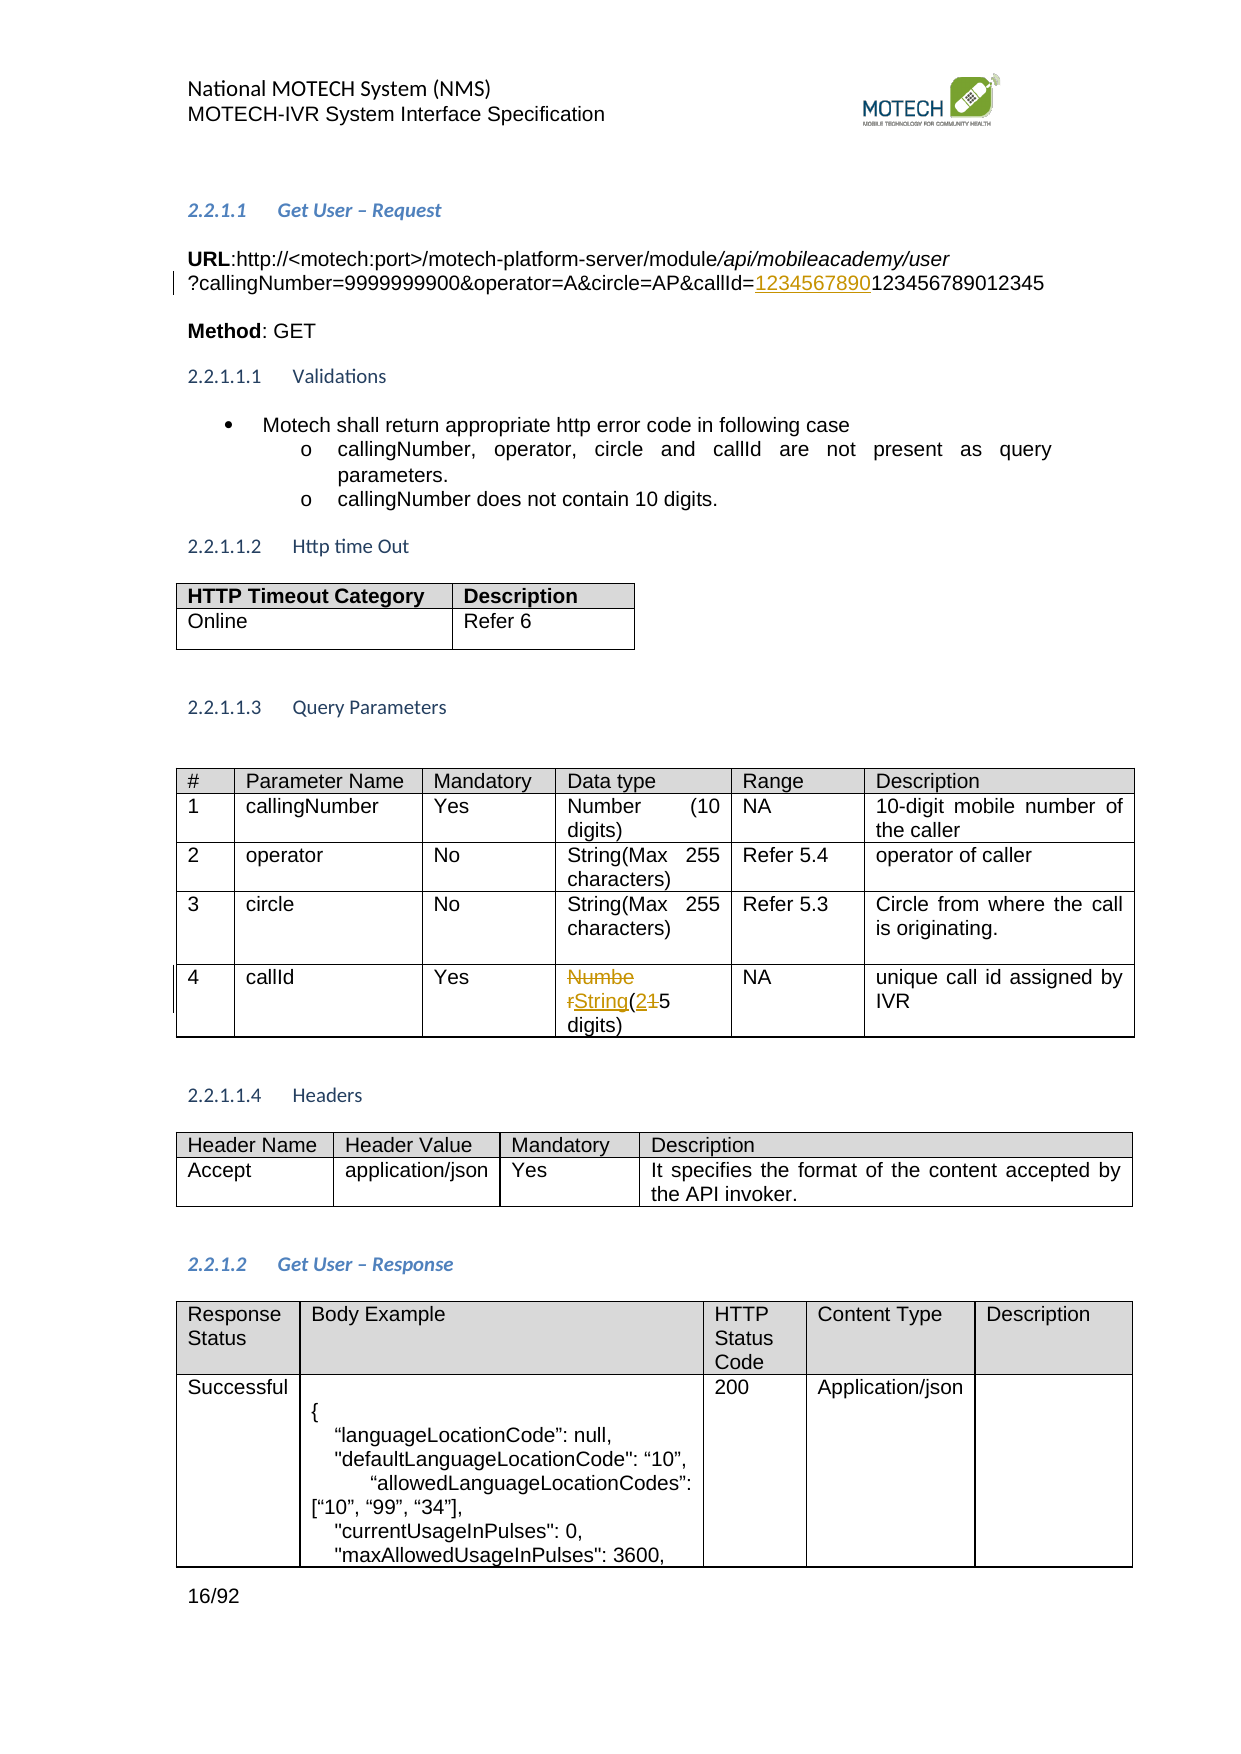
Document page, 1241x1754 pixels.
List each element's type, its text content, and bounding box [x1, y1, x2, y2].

table_cell It specifies the format of the content accepted by the API invoker. [640, 1158, 1132, 1206]
table_header Description [453, 584, 634, 608]
list callingNumber, operator, circle and callId are not present as query parameters. [300, 437, 1053, 487]
table_cell Online [177, 609, 452, 648]
table_cell Refer 5.4 [732, 843, 864, 891]
list callingNumber does not contain 10 digits. [300, 487, 1053, 513]
table_cell 2 [177, 843, 234, 891]
table_header Data type [556, 769, 731, 793]
table_header HTTP Status Code [704, 1302, 806, 1374]
table_cell Application/json [807, 1375, 974, 1566]
table_header Header Value [334, 1133, 499, 1157]
subtitle Query Parameters [187, 694, 1053, 720]
table_cell Yes [423, 794, 555, 842]
table_header Description [640, 1133, 1132, 1157]
table_header # [177, 769, 234, 793]
table_header Parameter Name [235, 769, 422, 793]
table_cell operator [235, 843, 422, 891]
table_header Response Status [177, 1302, 299, 1374]
table_cell Circle from where the call is originating. [865, 892, 1134, 963]
table_cell Refer 5.3 [732, 892, 864, 963]
table_cell circle [235, 892, 422, 963]
table_header Range [732, 769, 864, 793]
table_cell String(Max 255 characters) [556, 892, 731, 963]
table_cell callId [235, 965, 422, 1036]
text Method: GET [187, 319, 1053, 343]
table_cell 4 [177, 965, 234, 1036]
table_cell No [423, 892, 555, 963]
table_cell [976, 1375, 1132, 1566]
table_cell unique call id assigned by IVR [865, 965, 1134, 1036]
subtitle Headers [187, 1082, 1053, 1108]
table_cell Successful [177, 1375, 299, 1566]
table_cell 1 [177, 794, 234, 842]
table_cell 3 [177, 892, 234, 963]
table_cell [301, 1375, 703, 1566]
subtitle Get User – Request [187, 198, 1053, 223]
table_header Mandatory [423, 769, 555, 793]
table_cell (5 digits) [556, 965, 731, 1036]
table_cell operator of caller [865, 843, 1134, 891]
table_header Mandatory [501, 1133, 639, 1157]
text ?callingNumber=9999999900&operator=A&circle=AP&callId=123456789012345 [187, 271, 1053, 295]
table_header Header Name [177, 1133, 333, 1157]
table_cell Number (10 digits) [556, 794, 731, 842]
subtitle Validations [187, 364, 1053, 389]
subtitle Http time Out [187, 533, 1053, 559]
table_cell NA [732, 794, 864, 842]
table_cell callingNumber [235, 794, 422, 842]
table_cell No [423, 843, 555, 891]
table_cell NA [732, 965, 864, 1036]
picture [863, 73, 1001, 126]
table_cell 10-digit mobile number of the caller [865, 794, 1134, 842]
table_header Description [976, 1302, 1132, 1374]
table_header Content Type [807, 1302, 974, 1374]
table_header HTTP Timeout Category [177, 584, 452, 608]
table_cell application/json [334, 1158, 499, 1206]
table_header Description [865, 769, 1134, 793]
table_cell 200 [704, 1375, 806, 1566]
text URL:http://<motech:port>/motech-platform-server/module/api/mobileacademy/user [187, 247, 1053, 271]
table_cell Refer 6 [453, 609, 634, 648]
table_header Body Example [301, 1302, 703, 1374]
subtitle Get User – Response [187, 1251, 1053, 1277]
table_cell Yes [423, 965, 555, 1036]
list Motech shall return appropriate http error code in following case [225, 413, 1053, 437]
table_cell String(Max 255 characters) [556, 843, 731, 891]
table_cell Yes [501, 1158, 639, 1206]
table_cell Accept [177, 1158, 333, 1206]
